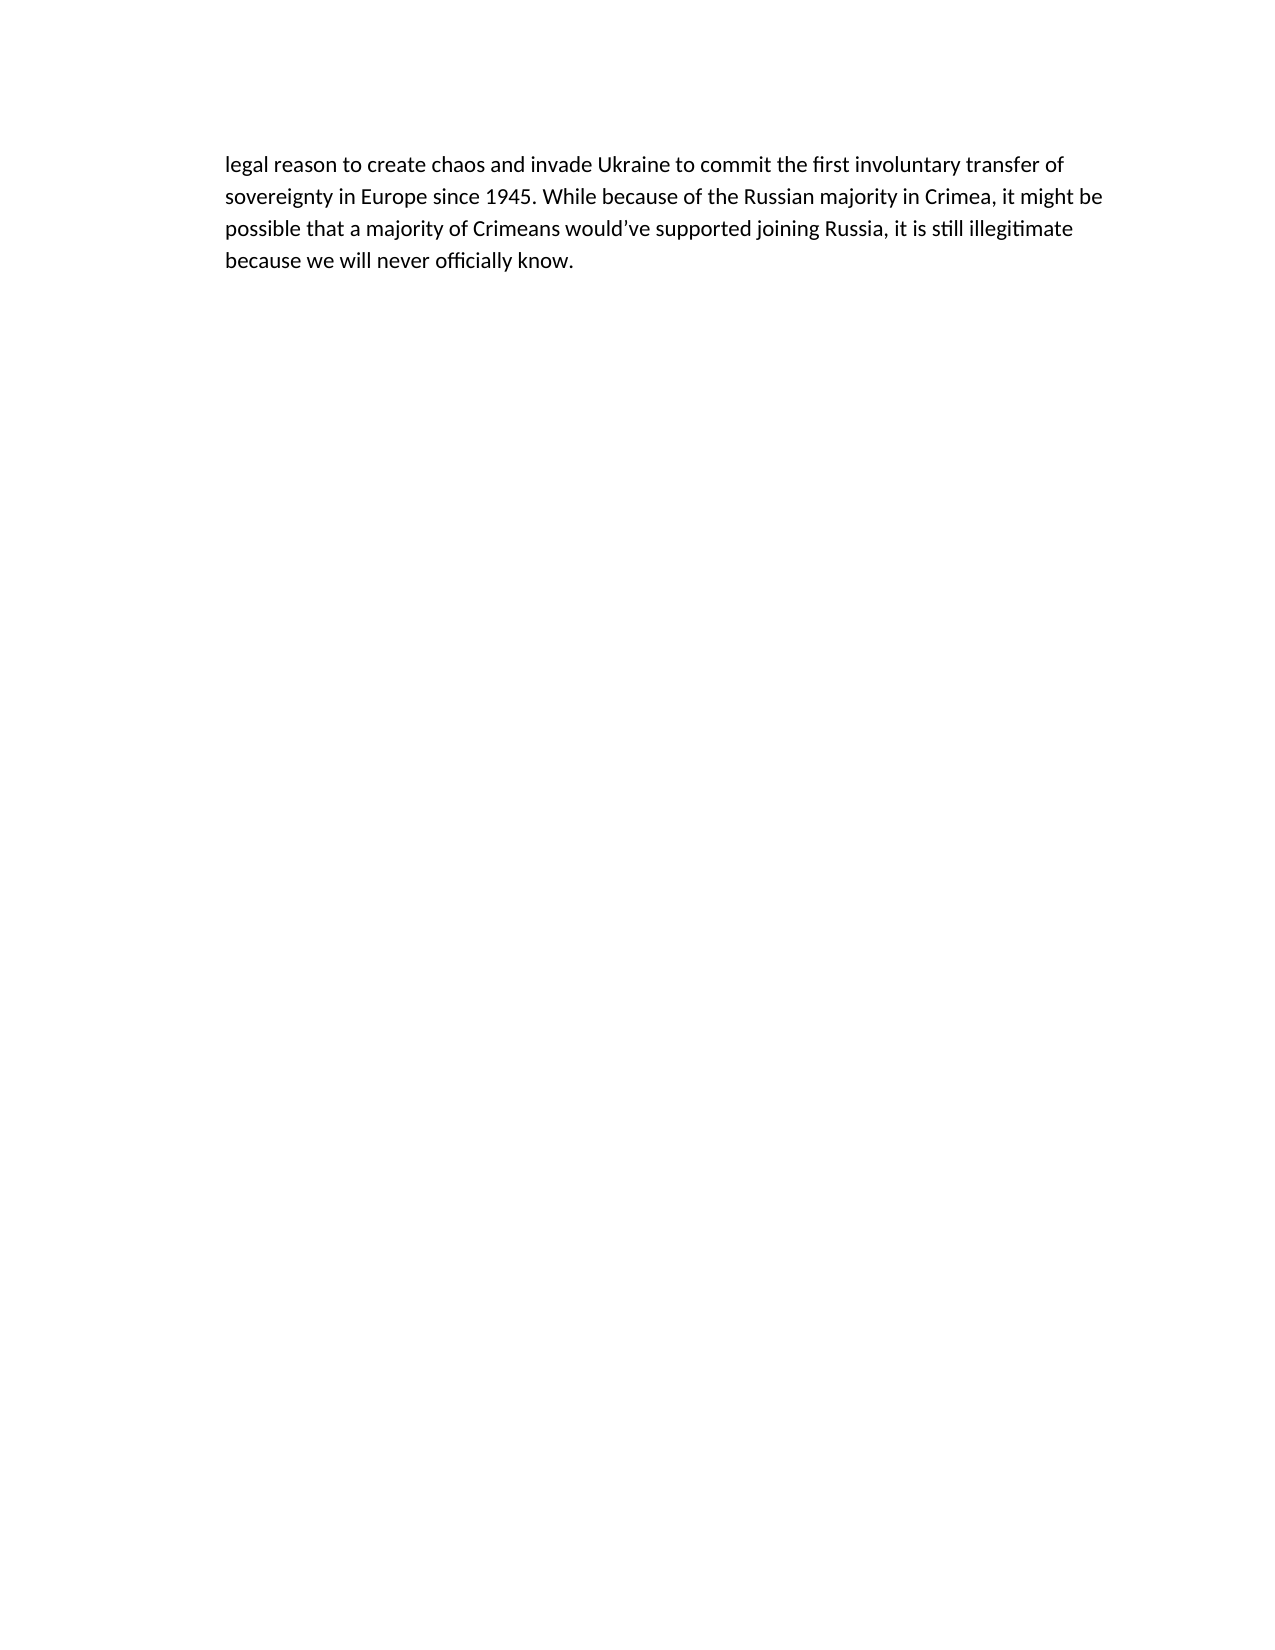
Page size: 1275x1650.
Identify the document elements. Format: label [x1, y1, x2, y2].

list [187, 150, 1125, 274]
